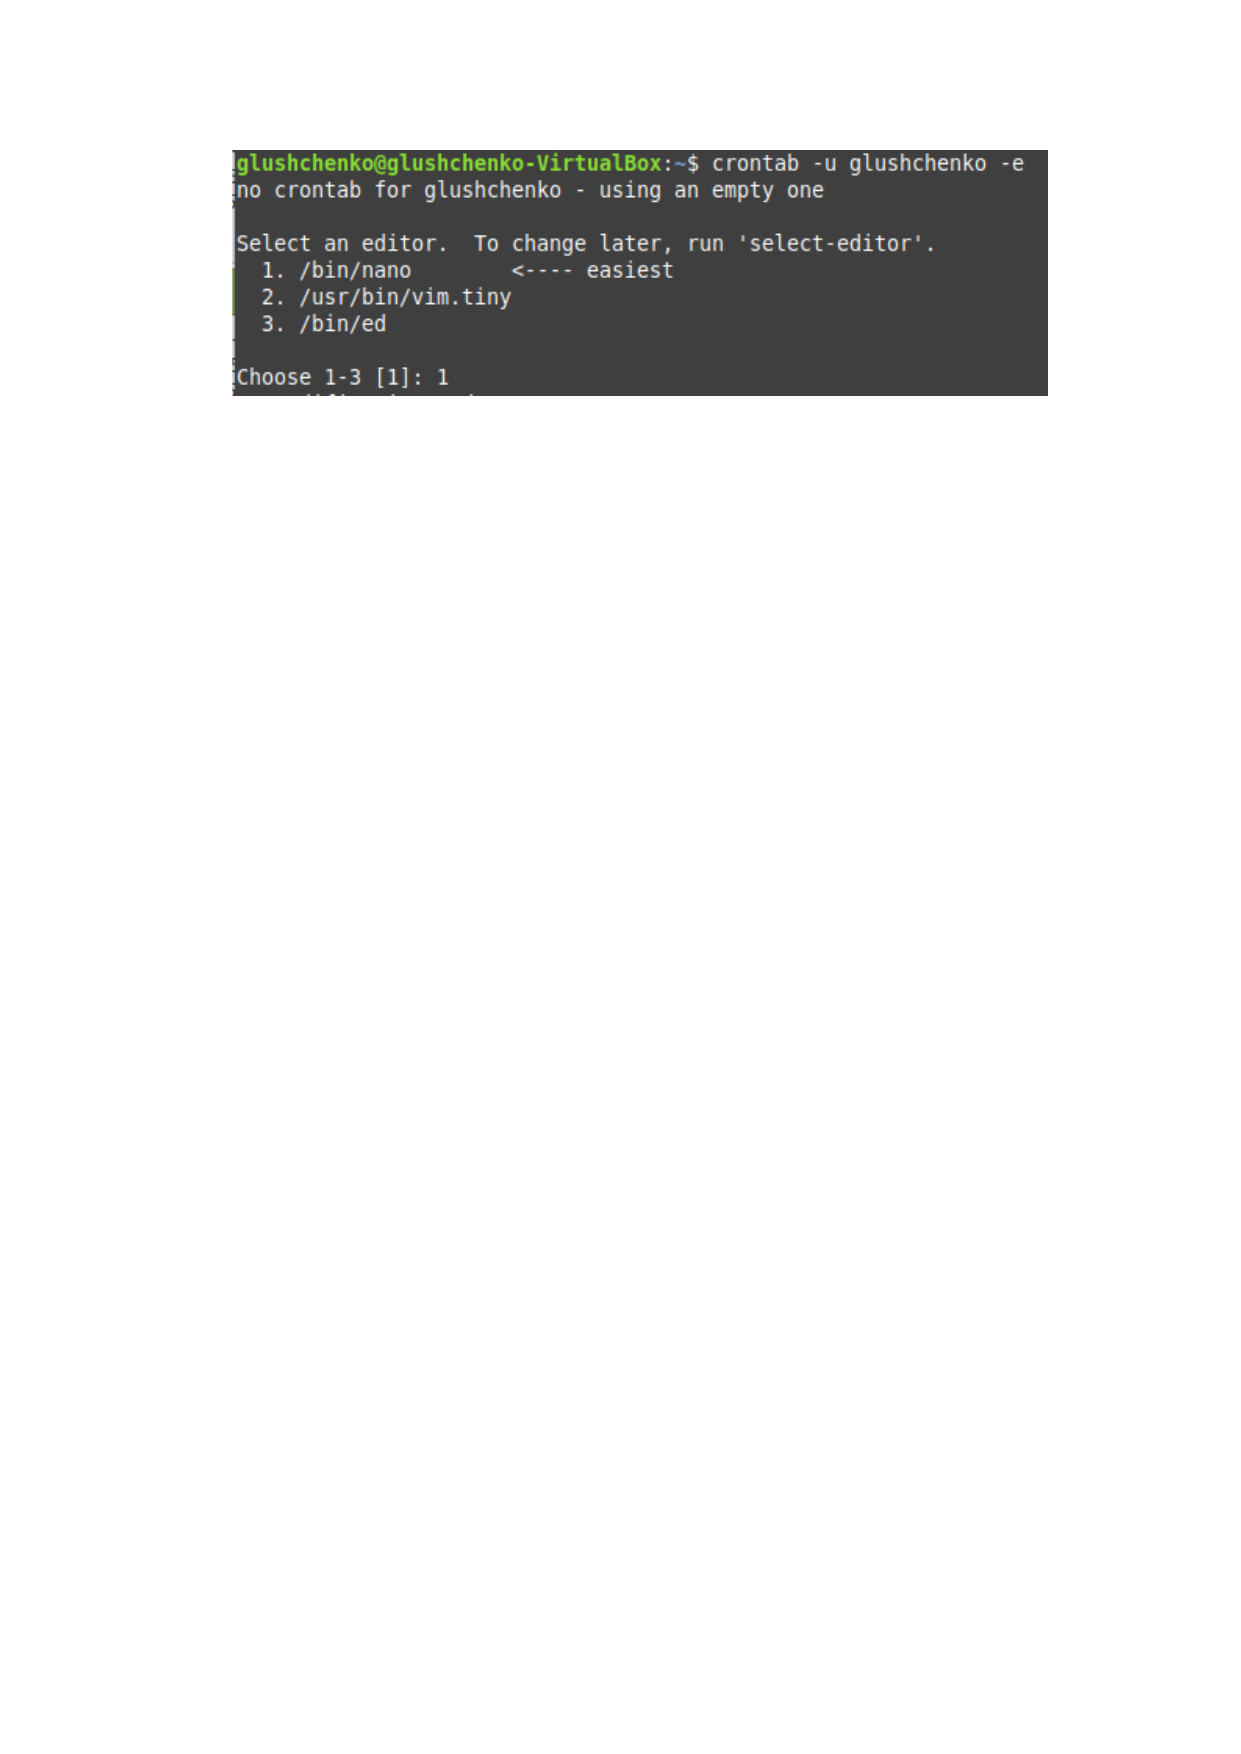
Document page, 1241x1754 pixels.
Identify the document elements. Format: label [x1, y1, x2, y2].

picture [232, 150, 1048, 396]
